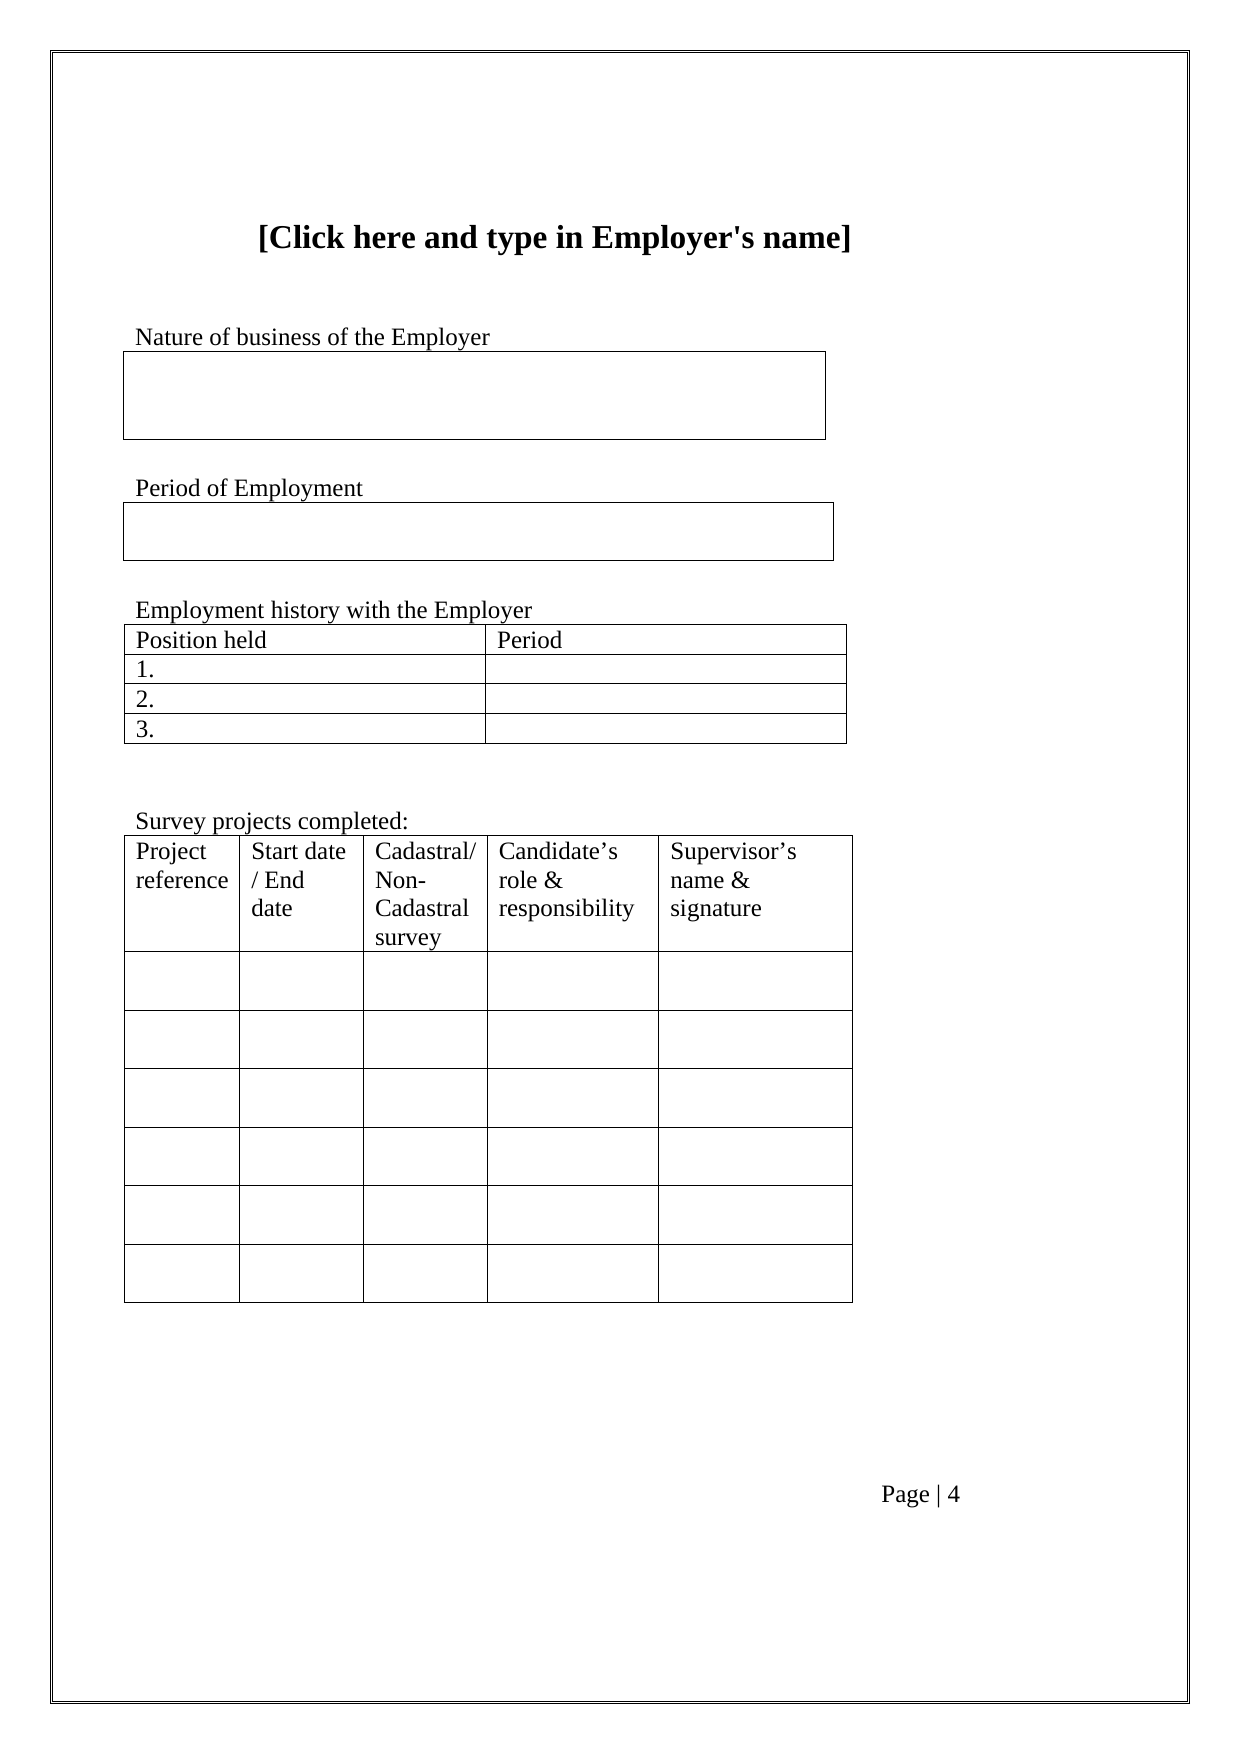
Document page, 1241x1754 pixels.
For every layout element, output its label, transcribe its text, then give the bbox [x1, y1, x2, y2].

table_cell [659, 1245, 852, 1302]
table_cell [659, 1069, 852, 1127]
table_cell [240, 1069, 363, 1127]
table_cell [488, 1186, 658, 1244]
table_cell [125, 1245, 239, 1302]
table_cell [364, 1128, 487, 1185]
table_cell [125, 952, 239, 1009]
table_cell [364, 1011, 487, 1068]
table_cell [240, 1245, 363, 1302]
text Survey projects completed: [135, 806, 960, 835]
table_cell [486, 714, 846, 743]
table_cell [659, 952, 852, 1009]
table_cell [659, 1011, 852, 1068]
table_cell [240, 952, 363, 1009]
table_cell [364, 1069, 487, 1127]
table_cell [488, 952, 658, 1009]
table_cell [125, 1011, 239, 1068]
table_header Supervisor’s name & signature [659, 836, 852, 951]
table_cell [488, 1069, 658, 1127]
text Employment history with the Employer [135, 595, 960, 624]
table_cell [125, 1069, 239, 1127]
table_header Position held [125, 625, 485, 653]
table_cell [486, 684, 846, 713]
table_cell [364, 1245, 487, 1302]
table_header Cadastral/ Non-Cadastral survey [364, 836, 487, 951]
table_cell [240, 1186, 363, 1244]
table_header Candidate’s role & responsibility [488, 836, 658, 951]
table_cell 2. [125, 684, 485, 713]
table_header Project reference [125, 836, 239, 951]
table_cell [125, 1186, 239, 1244]
text Period of Employment [135, 473, 960, 502]
table_cell [488, 1245, 658, 1302]
table_header Nature of business of the Employer [124, 323, 826, 351]
table_cell [659, 1186, 852, 1244]
table_cell [486, 655, 846, 683]
table_header Start date / End date [240, 836, 363, 951]
table_cell [125, 1128, 239, 1185]
table_cell [240, 1011, 363, 1068]
table_cell [488, 1011, 658, 1068]
table_header [124, 503, 833, 560]
table_cell [124, 352, 825, 438]
table_header Period [486, 625, 846, 653]
table_cell 1. [125, 655, 485, 683]
table_cell [364, 1186, 487, 1244]
table_cell 3. [125, 714, 485, 743]
table_cell [364, 952, 487, 1009]
table_cell [488, 1128, 658, 1185]
table_cell [240, 1128, 363, 1185]
table_cell [659, 1128, 852, 1185]
